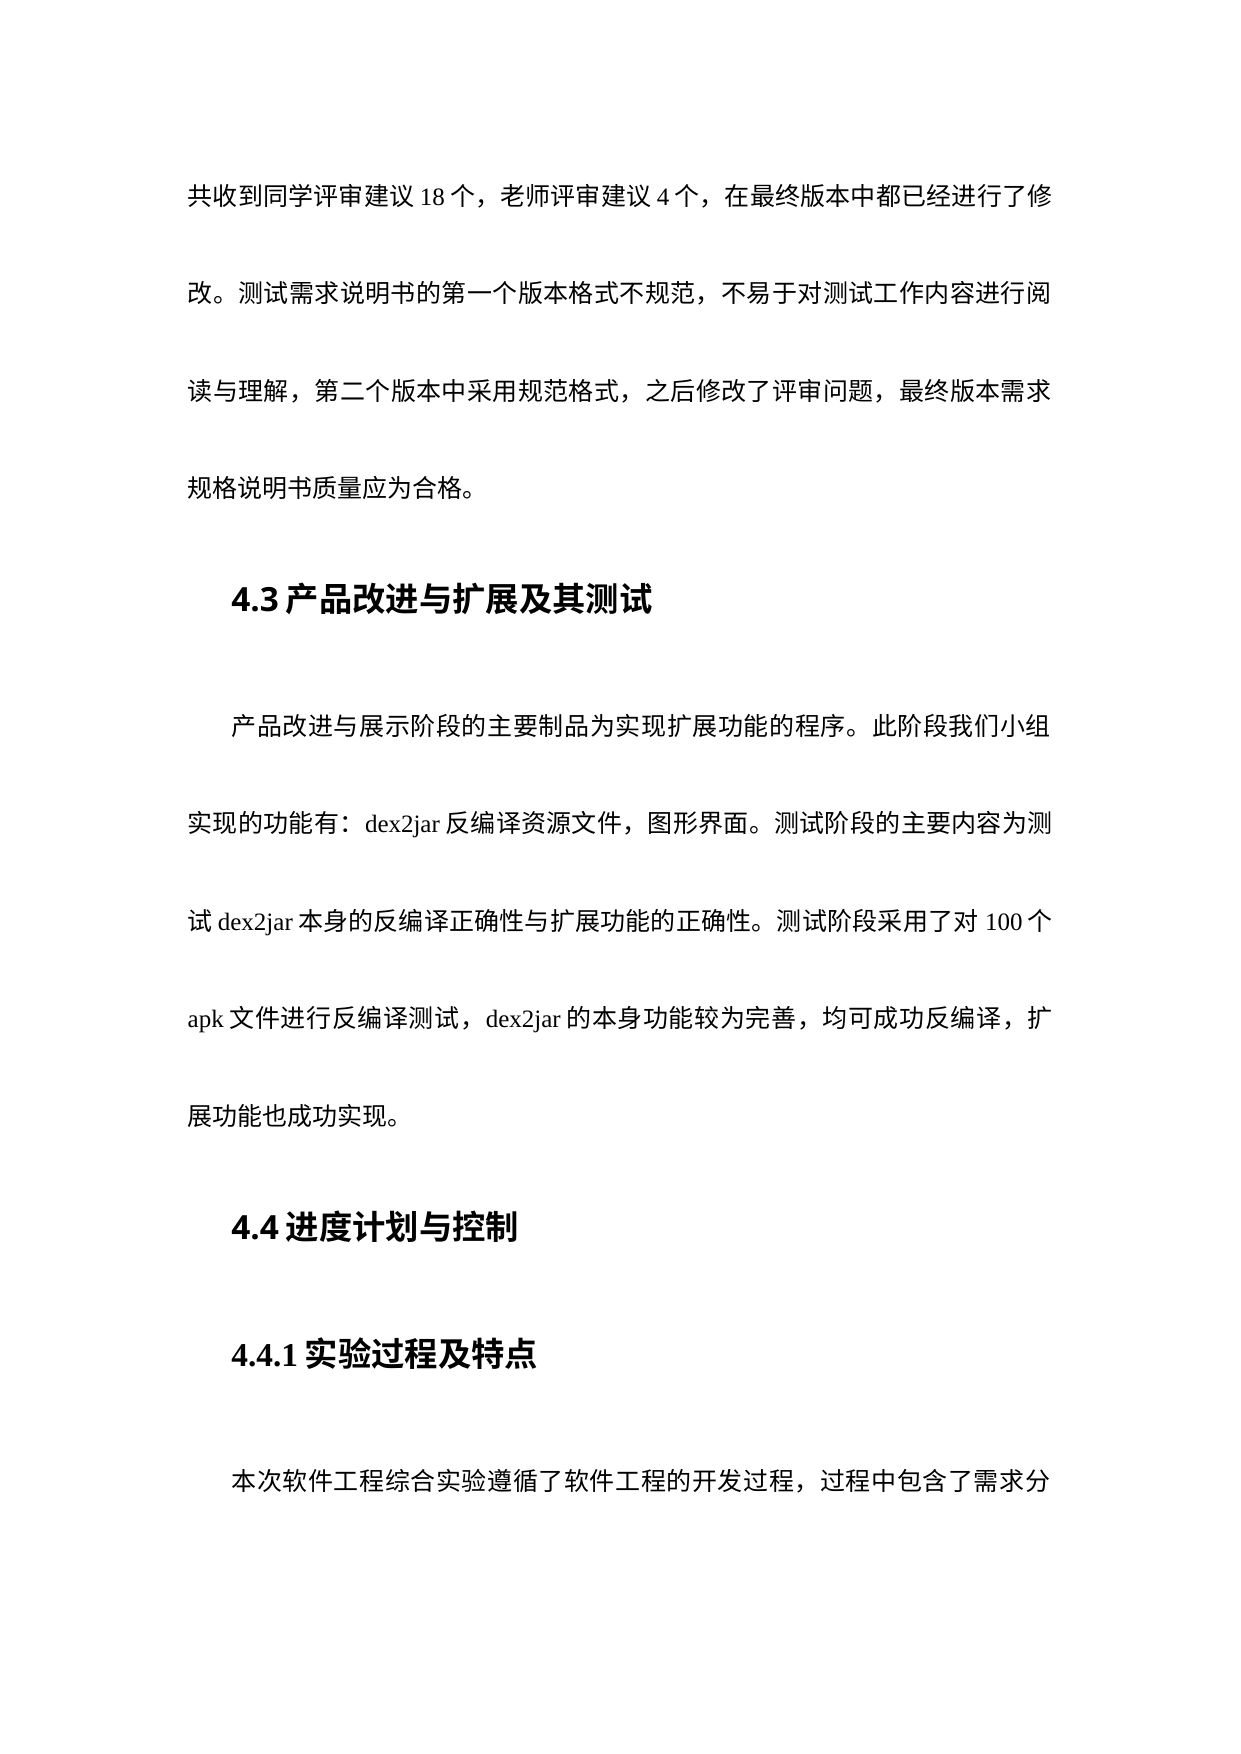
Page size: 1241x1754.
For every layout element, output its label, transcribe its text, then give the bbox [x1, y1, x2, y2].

subtitle 4.4.1实验过程及特点 [187, 1320, 1053, 1385]
subtitle 4.3产品改进与扩展及其测试 [187, 565, 1053, 630]
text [187, 1447, 1053, 1512]
text 产品改进与展示阶段的主要制品为实现扩展功能的程序。此阶段我们小组实现的功能有：dex2jar反编译资源文件，图形界面。测试阶段的主要内容为测试dex2jar本身的反编译正确性与扩展功能的正确性。测试阶段采用了对100个apk文件进行反编译测试，dex2jar的本身功能较为完善，均可成功反编译，扩展功能也成功实现。 [187, 692, 1053, 1147]
subtitle 4.4进度计划与控制 [187, 1192, 1053, 1257]
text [187, 162, 1053, 519]
